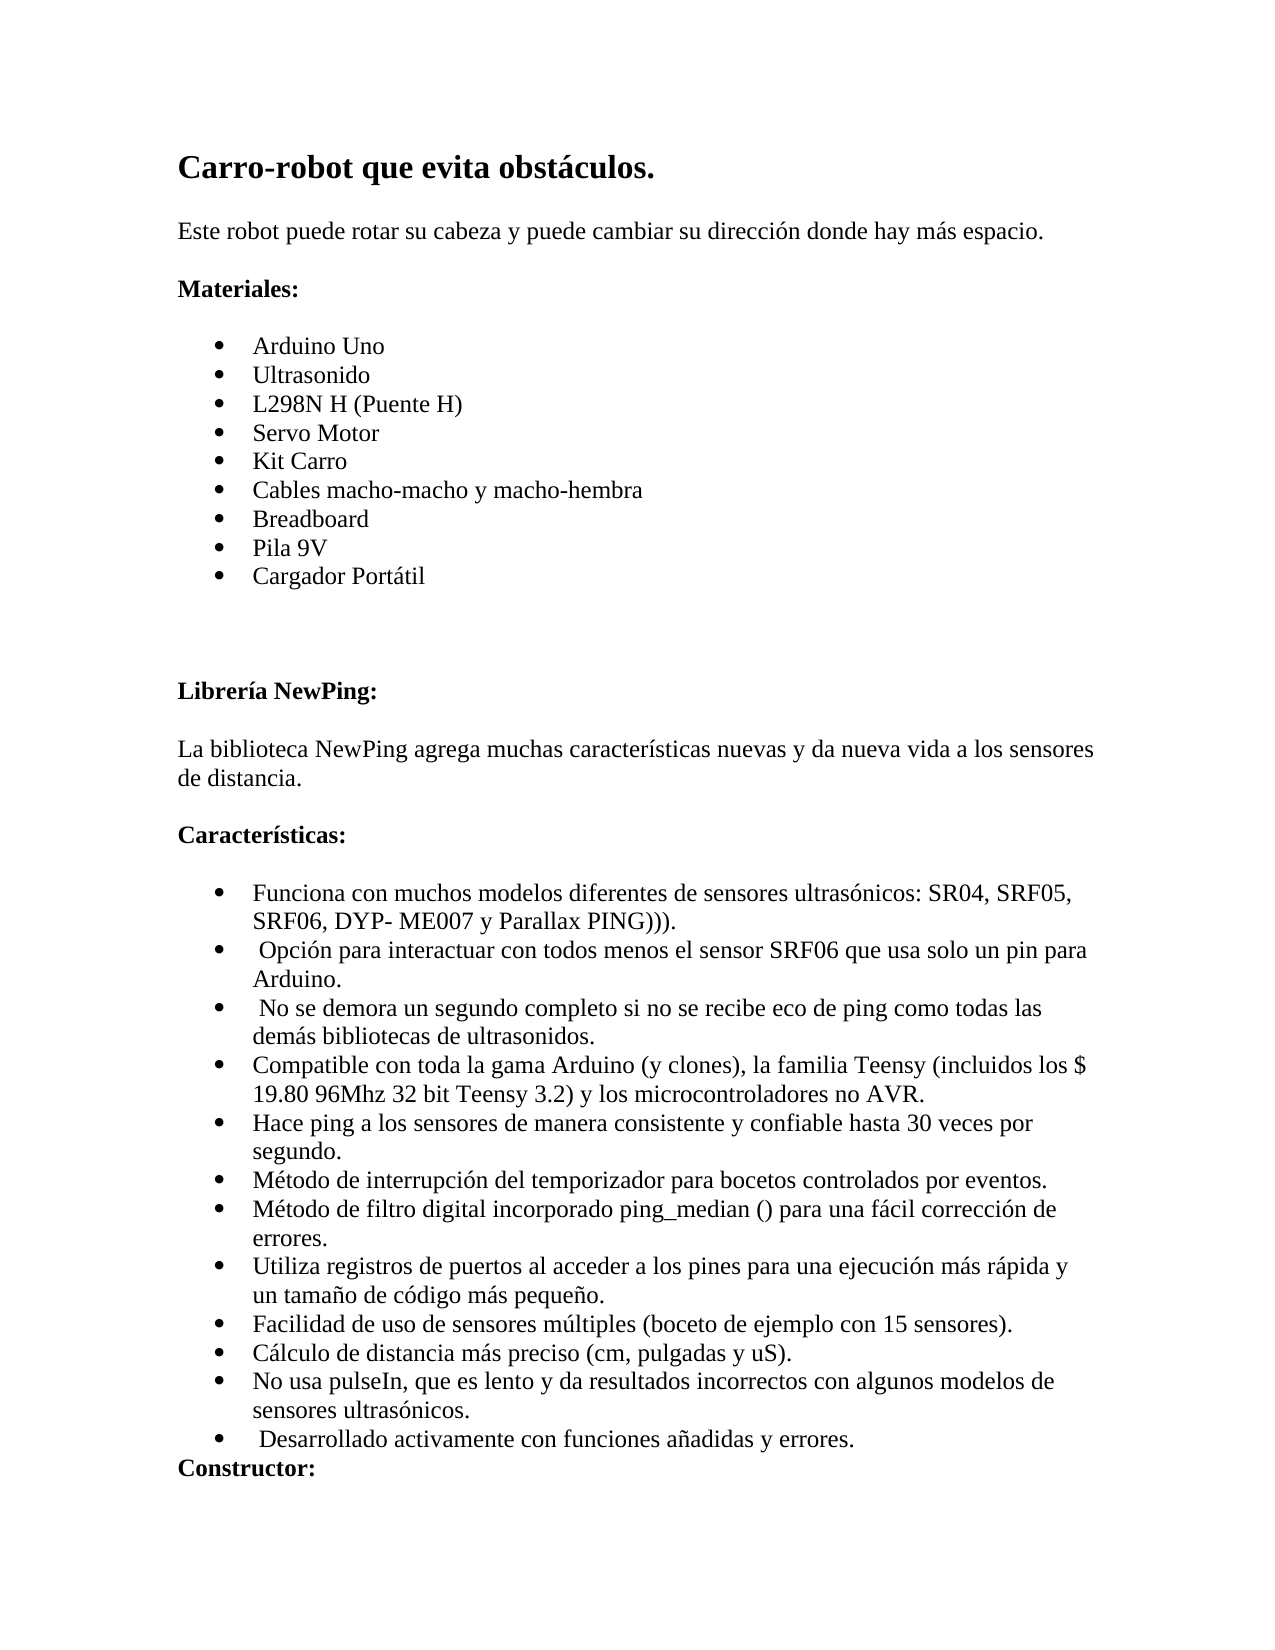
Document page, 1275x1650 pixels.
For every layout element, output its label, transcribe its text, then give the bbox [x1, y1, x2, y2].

list Cables macho-macho y macho-hembra [215, 475, 1098, 504]
list Cargador Portátil [215, 561, 1098, 590]
list Facilidad de uso de sensores múltiples (boceto de ejemplo con 15 sensores). [215, 1309, 1098, 1338]
list Compatible con toda la gama Arduino (y clones), la familia Teensy (incluidos los $ 19.80 96Mhz 32 bit Teensy 3.2) y los microcontroladores no AVR. [215, 1050, 1098, 1108]
list Arduino Uno [215, 331, 1098, 360]
list No se demora un segundo completo si no se recibe eco de ping como todas las demás bibliotecas de ultrasonidos. [215, 993, 1098, 1050]
list Opción para interactuar con todos menos el sensor SRF06 que usa solo un pin para Arduino. [215, 935, 1098, 993]
text Carro-robot que evita obstáculos. [177, 148, 1098, 186]
list Breadboard [215, 504, 1098, 533]
list L298N H (Puente H) [215, 389, 1098, 418]
list Desarrollado activamente con funciones añadidas y errores. [215, 1424, 1098, 1453]
text Características: [177, 820, 1098, 849]
list Servo Motor [215, 418, 1098, 446]
list Cálculo de distancia más preciso (cm, pulgadas y uS). [215, 1338, 1098, 1366]
text Constructor: [177, 1453, 1098, 1481]
list No usa pulseIn, que es lento y da resultados incorrectos con algunos modelos de sensores ultrasónicos. [215, 1366, 1098, 1424]
list Utiliza registros de puertos al acceder a los pines para una ejecución más rápida y un tamaño de código más pequeño. [215, 1251, 1098, 1309]
list Pila 9V [215, 533, 1098, 561]
text Materiales: [177, 274, 1098, 303]
text Librería NewPing: [177, 676, 1098, 705]
list Método de filtro digital incorporado ping_median () para una fácil corrección de errores. [215, 1194, 1098, 1251]
text La biblioteca NewPing agrega muchas características nuevas y da nueva vida a los sensores de distancia. [177, 734, 1098, 791]
list Funciona con muchos modelos diferentes de sensores ultrasónicos: SR04, SRF05, SRF06, DYP- ME007 y Parallax PING))). [215, 878, 1098, 935]
text Este robot puede rotar su cabeza y puede cambiar su dirección donde hay más espacio. [177, 216, 1098, 245]
list Hace ping a los sensores de manera consistente y confiable hasta 30 veces por segundo. [215, 1108, 1098, 1165]
list Ultrasonido [215, 360, 1098, 389]
list Método de interrupción del temporizador para bocetos controlados por eventos. [215, 1165, 1098, 1194]
list Kit Carro [215, 446, 1098, 475]
